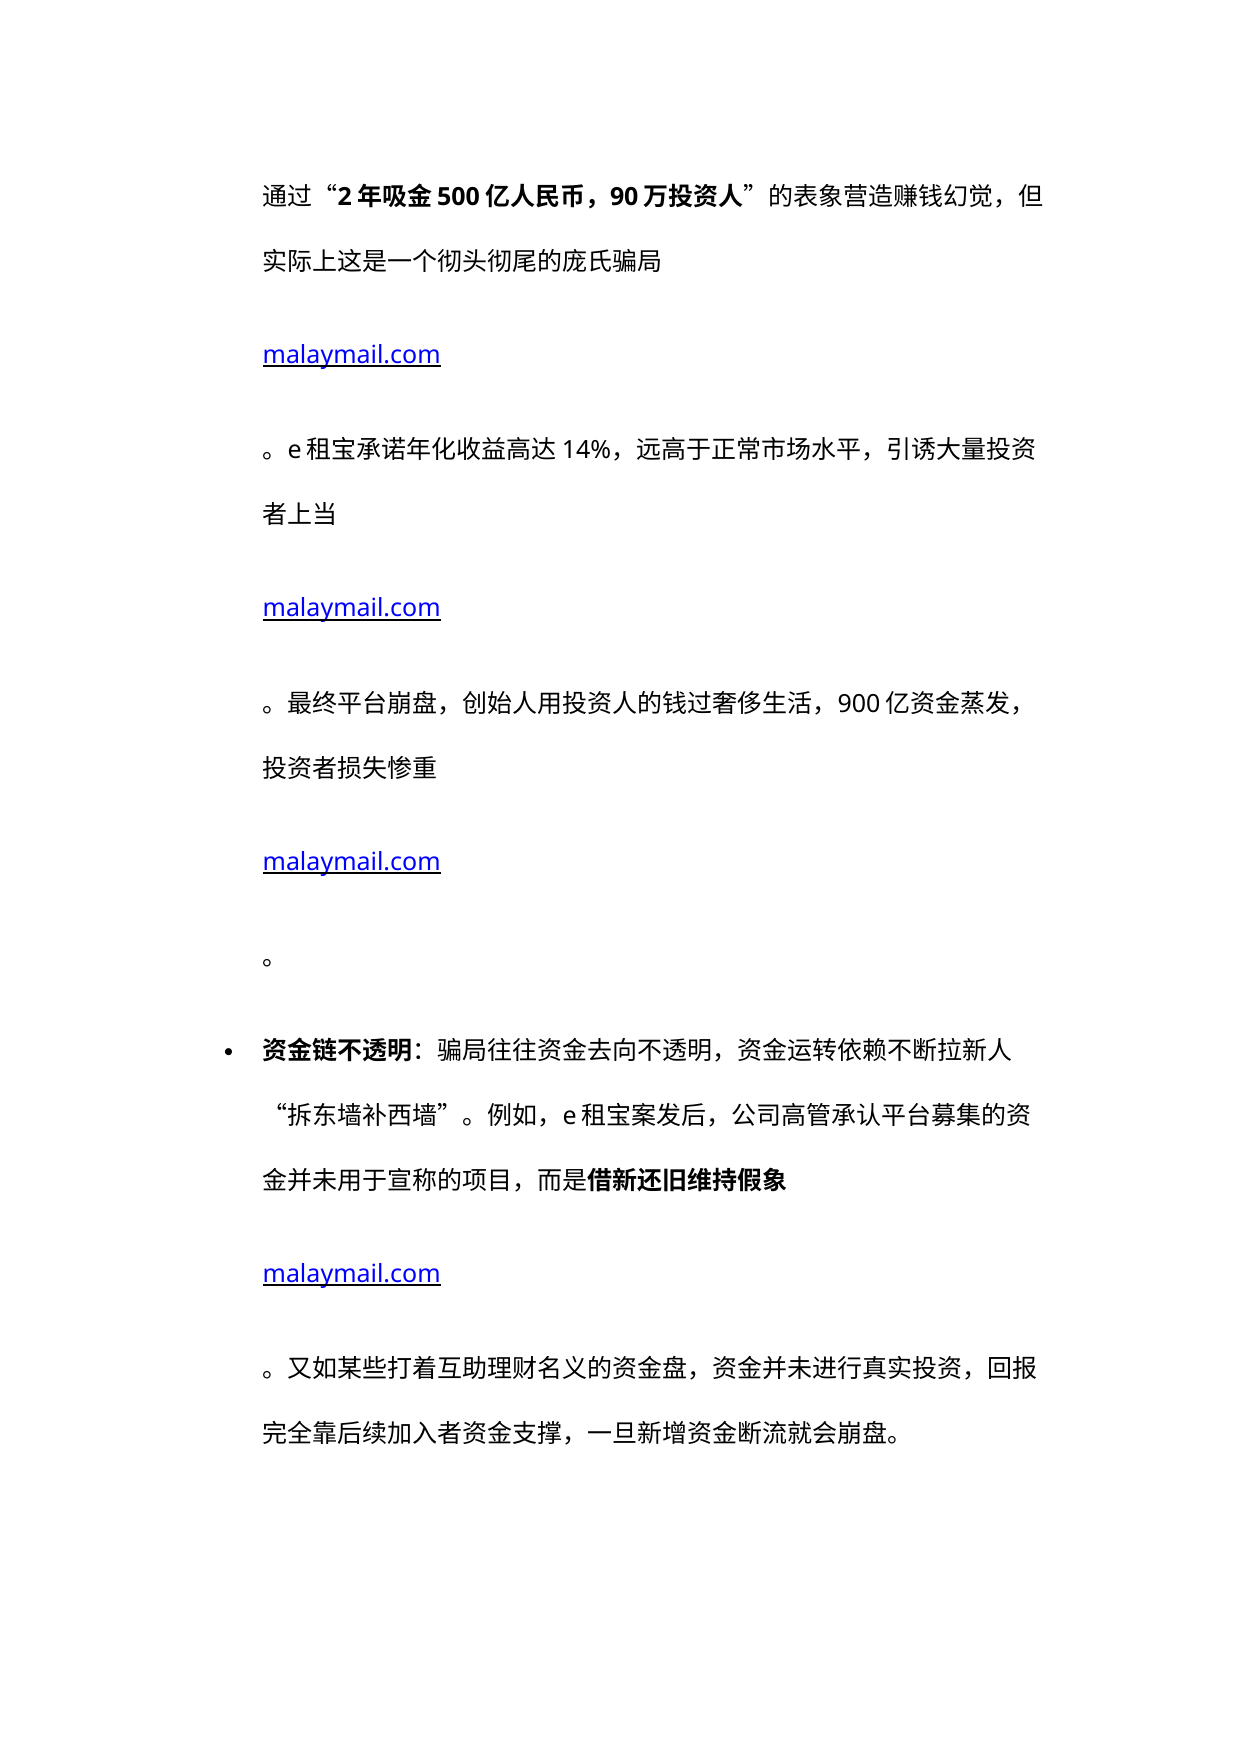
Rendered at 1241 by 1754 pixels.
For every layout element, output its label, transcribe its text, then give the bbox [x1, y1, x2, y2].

text 。又如某些打着互助理财名义的资金盘，资金并未进行真实投资，回报完全靠后续加入者资金支撑，一旦新增资金断流就会崩盘。 [262, 1334, 1053, 1464]
text 。最终平台崩盘，创始人用投资人的钱过奢侈生活，900亿资金蒸发，投资者损失惨重​ [262, 669, 1053, 799]
text malaymail.com [262, 1240, 1053, 1305]
text 。 [262, 922, 1053, 987]
list 资金链不透明：骗局往往资金去向不透明，资金运转依赖不断拉新人“拆东墙补西墙”。例如，e租宝案发后，公司高管承认平台募集的资金并未用于宣称的项目，而是借新还旧维持假象​ [225, 1016, 1053, 1211]
text malaymail.com [262, 828, 1053, 893]
text malaymail.com [262, 574, 1053, 639]
list 近期暴利诱惑：一些不法平台会展示他人一夜暴富的案例或账户收益截图，刺激投资者投入。例如，中国P2P网贷热潮中，“e租宝”等平台通过“2年吸金500亿人民币，90万投资人”的表象营造赚钱幻觉，但实际上这是一个彻头彻尾的庞氏骗局​ [225, 162, 1053, 292]
text 。e租宝承诺年化收益高达14%，远高于正常市场水平，引诱大量投资者上当​ [262, 415, 1053, 545]
text malaymail.com [262, 321, 1053, 386]
